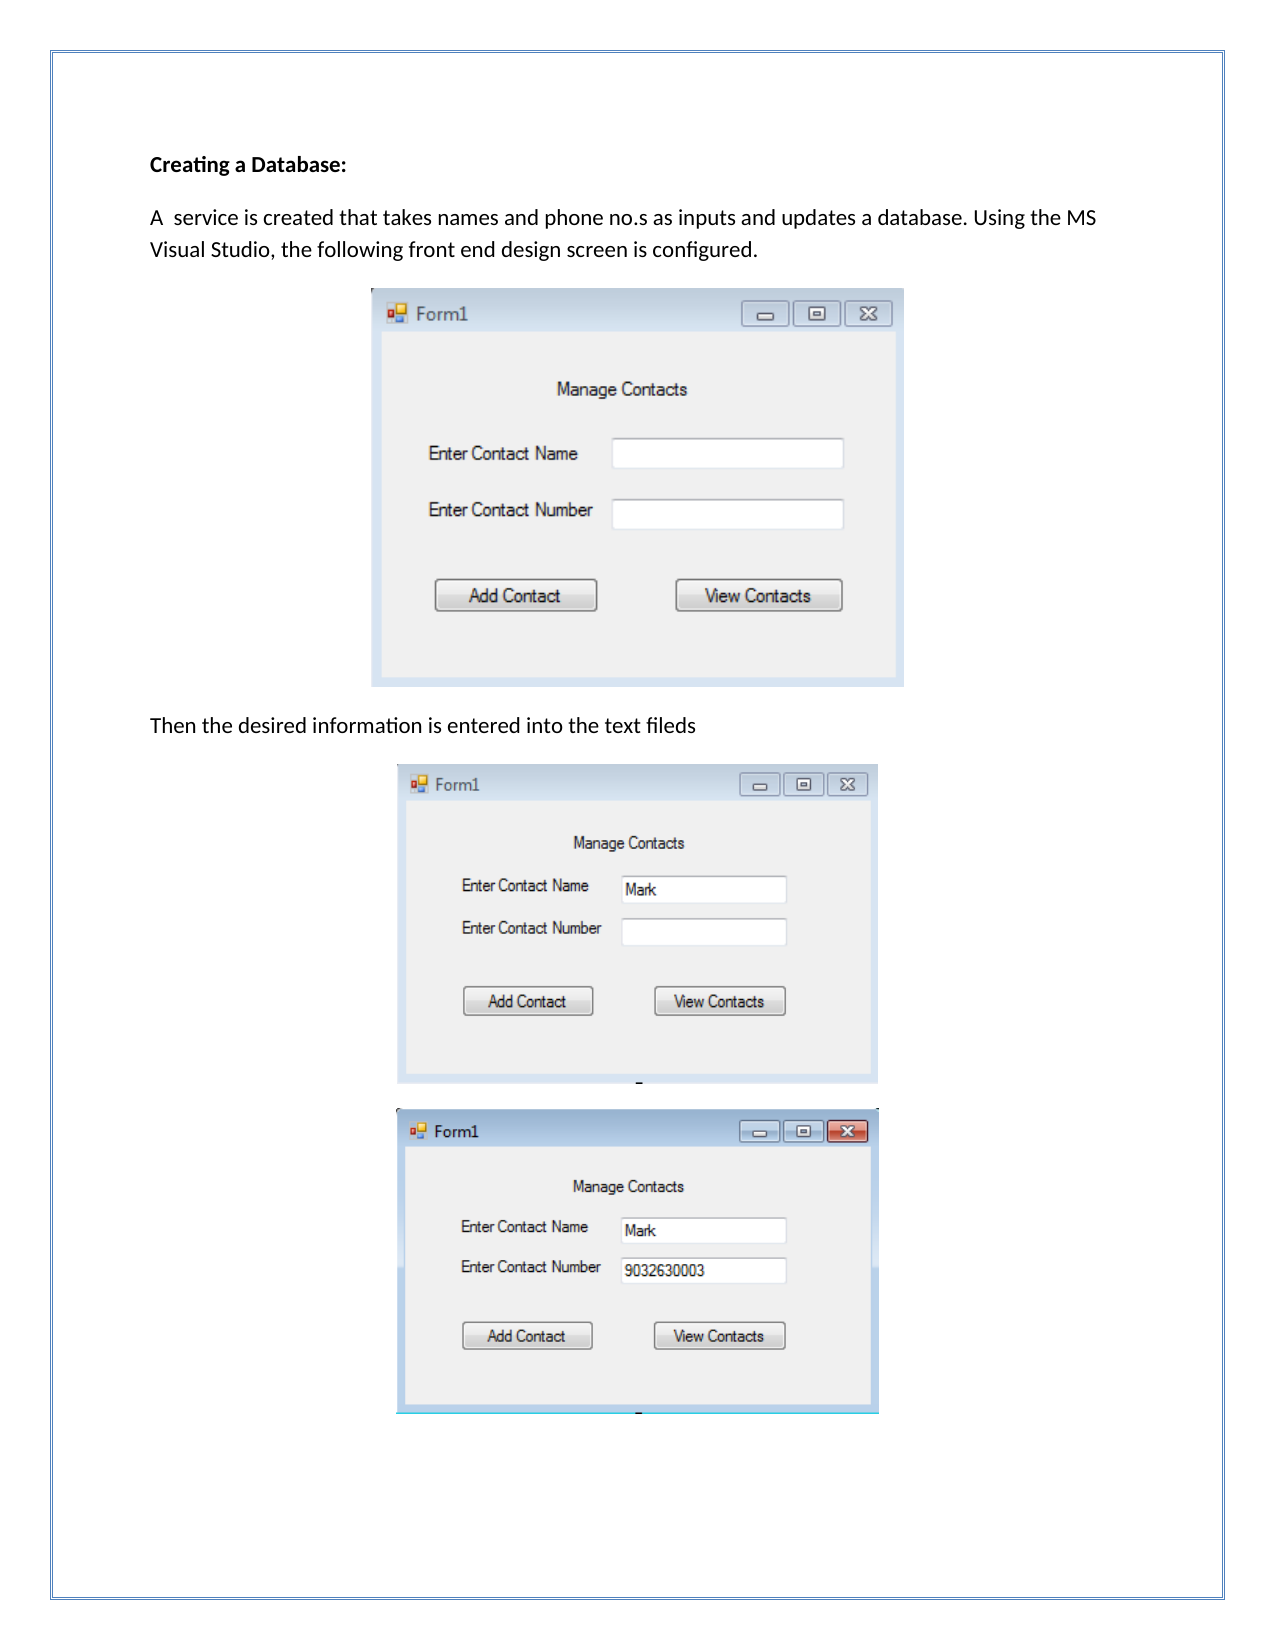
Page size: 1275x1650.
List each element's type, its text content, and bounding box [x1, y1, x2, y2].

picture [397, 764, 878, 1084]
text A service is created that takes names and phone no.s as inputs and updates a database. Using the MS Visual Studio, the following front end design screen is configured. [150, 203, 1125, 263]
text Then the desired information is entered into the text fileds [150, 712, 1125, 740]
picture [396, 1108, 879, 1414]
picture [371, 288, 904, 687]
text Creating a Database: [150, 150, 1125, 178]
